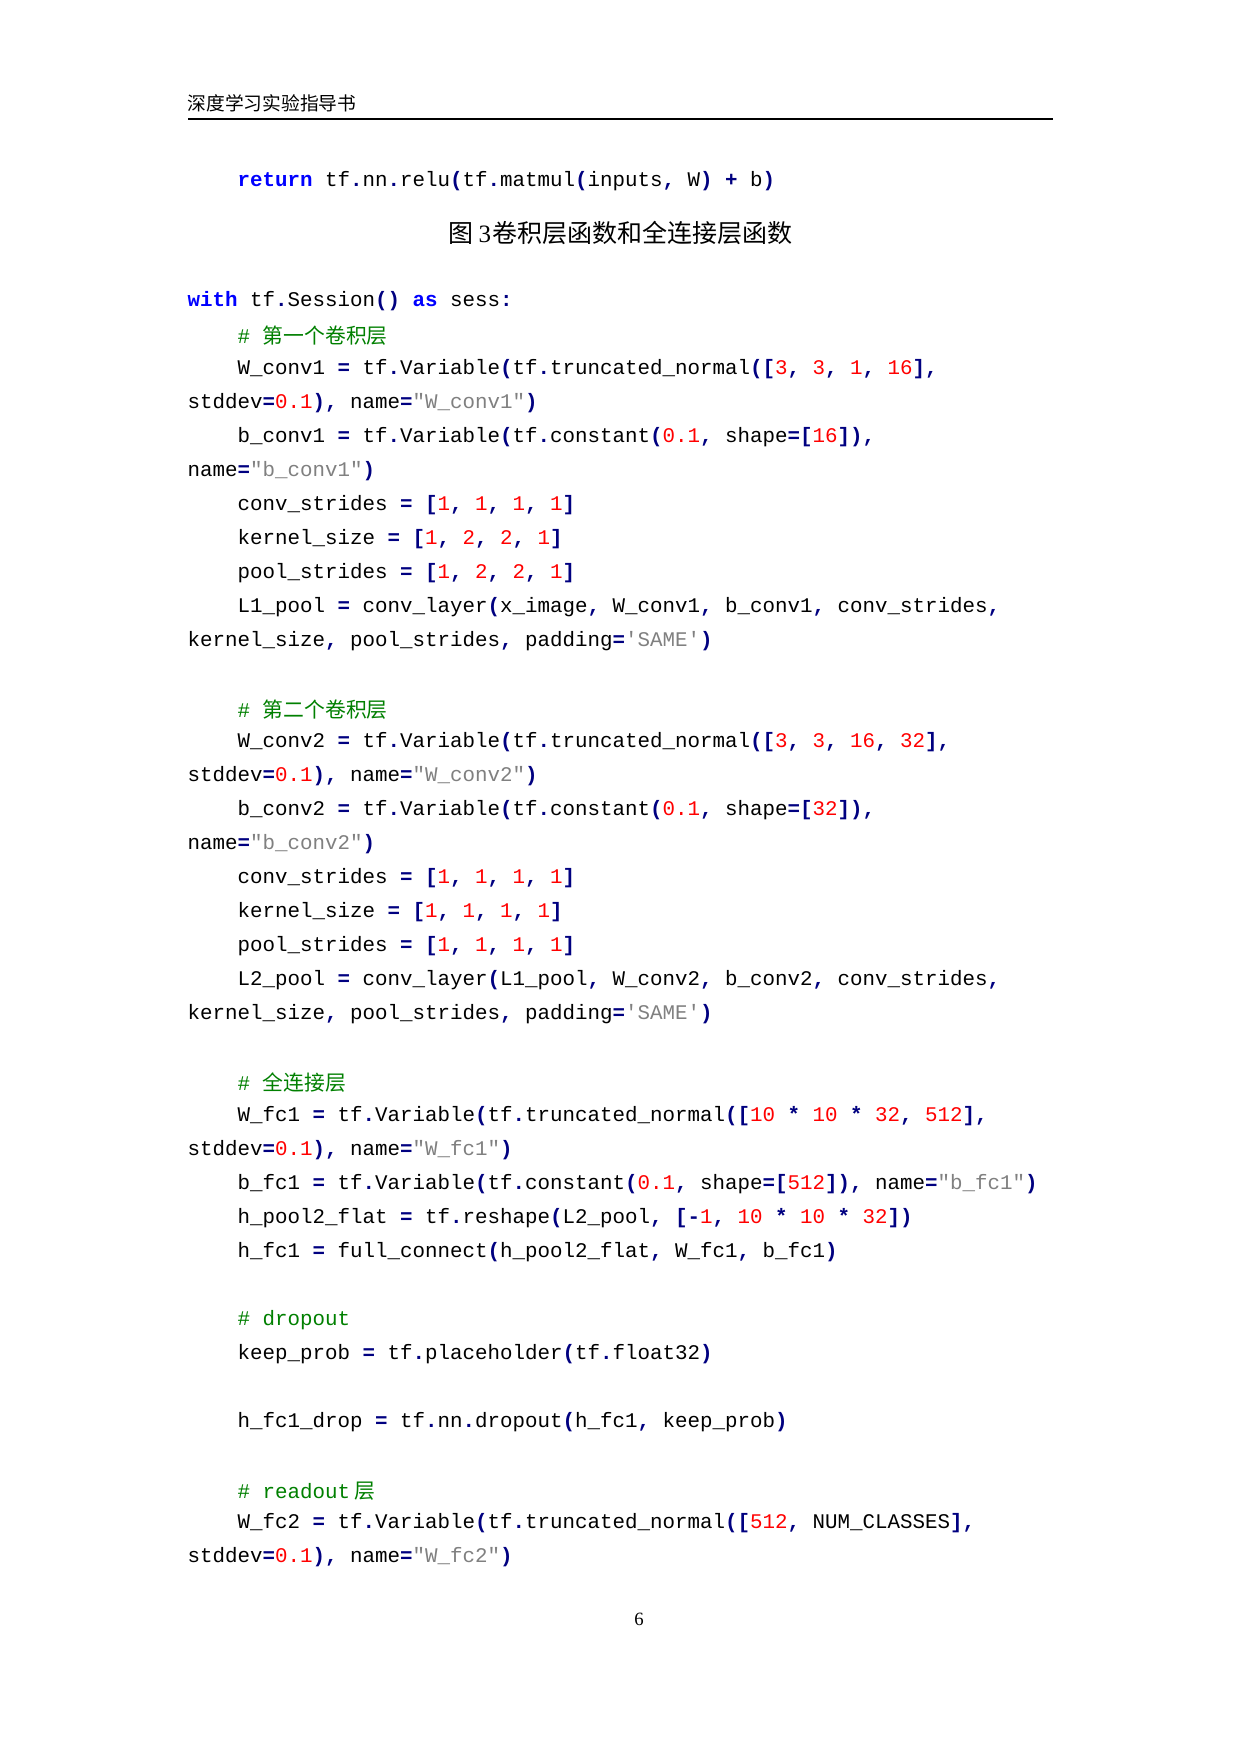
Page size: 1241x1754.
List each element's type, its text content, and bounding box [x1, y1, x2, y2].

text W_fc2 = tf.Variable(tf.truncated_normal([512, NUM_CLASSES], stddev=0.1), name="W_fc2") [187, 1506, 1053, 1574]
text L1_pool = conv_layer(x_image, W_conv1, b_conv1, conv_strides, kernel_size, pool_strides, padding='SAME') [187, 589, 1053, 657]
text conv_strides = [1, 1, 1, 1] [187, 861, 1053, 895]
text h_fc1 = full_connect(h_pool2_flat, W_fc1, b_fc1) [187, 1235, 1053, 1269]
text W_fc1 = tf.Variable(tf.truncated_normal([10 * 10 * 32, 512], stddev=0.1), name="W_fc1") [187, 1099, 1053, 1167]
text return tf.nn.relu(tf.matmul(inputs, W) + b) [187, 164, 1053, 198]
text b_fc1 = tf.Variable(tf.constant(0.1, shape=[512]), name="b_fc1") [187, 1167, 1053, 1201]
text with tf.Session() as sess: [187, 284, 1053, 318]
text # 全连接层 [187, 1065, 1053, 1099]
text conv_strides = [1, 1, 1, 1] [187, 488, 1053, 522]
text h_fc1_drop = tf.nn.dropout(h_fc1, keep_prob) [187, 1404, 1053, 1438]
text # 第二个卷积层 [187, 691, 1053, 725]
text L2_pool = conv_layer(L1_pool, W_conv2, b_conv2, conv_strides, kernel_size, pool_strides, padding='SAME') [187, 963, 1053, 1031]
text keep_prob = tf.placeholder(tf.float32) [187, 1337, 1053, 1371]
text # 第一个卷积层 [187, 318, 1053, 352]
text W_conv2 = tf.Variable(tf.truncated_normal([3, 3, 16, 32], stddev=0.1), name="W_conv2") [187, 725, 1053, 793]
text W_conv1 = tf.Variable(tf.truncated_normal([3, 3, 1, 16], stddev=0.1), name="W_conv1") [187, 352, 1053, 420]
text # readout层 [187, 1472, 1053, 1506]
text kernel_size = [1, 1, 1, 1] [187, 895, 1053, 929]
text b_conv1 = tf.Variable(tf.constant(0.1, shape=[16]), name="b_conv1") [187, 420, 1053, 488]
text pool_strides = [1, 2, 2, 1] [187, 556, 1053, 589]
text h_pool2_flat = tf.reshape(L2_pool, [-1, 10 * 10 * 32]) [187, 1201, 1053, 1235]
text kernel_size = [1, 2, 2, 1] [187, 522, 1053, 556]
list 图3 卷积层函数和全连接层函数 [187, 198, 1053, 266]
text pool_strides = [1, 1, 1, 1] [187, 929, 1053, 963]
text # dropout [187, 1303, 1053, 1337]
text b_conv2 = tf.Variable(tf.constant(0.1, shape=[32]), name="b_conv2") [187, 793, 1053, 861]
